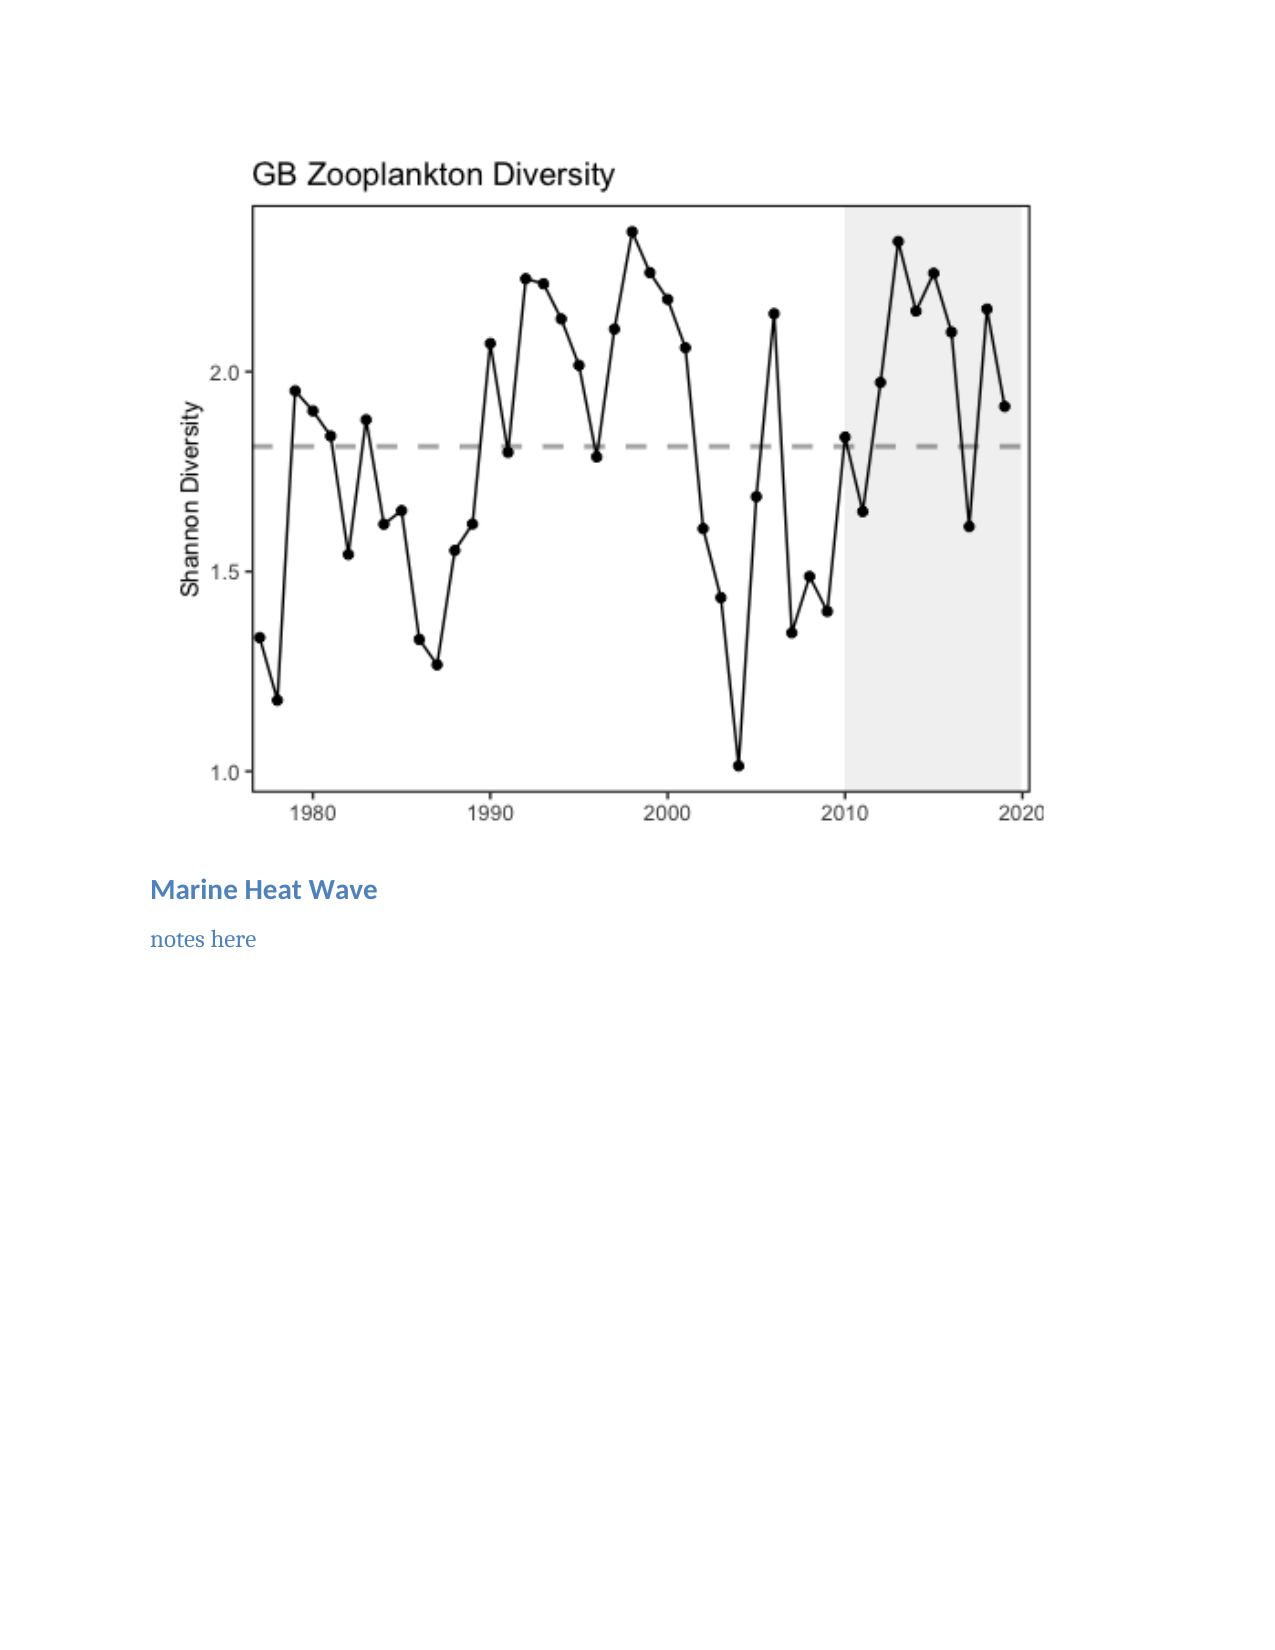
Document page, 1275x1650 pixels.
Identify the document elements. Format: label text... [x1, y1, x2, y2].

text notes here [150, 925, 1125, 954]
picture [168, 150, 1044, 850]
subtitle Marine Heat Wave [150, 871, 1125, 906]
